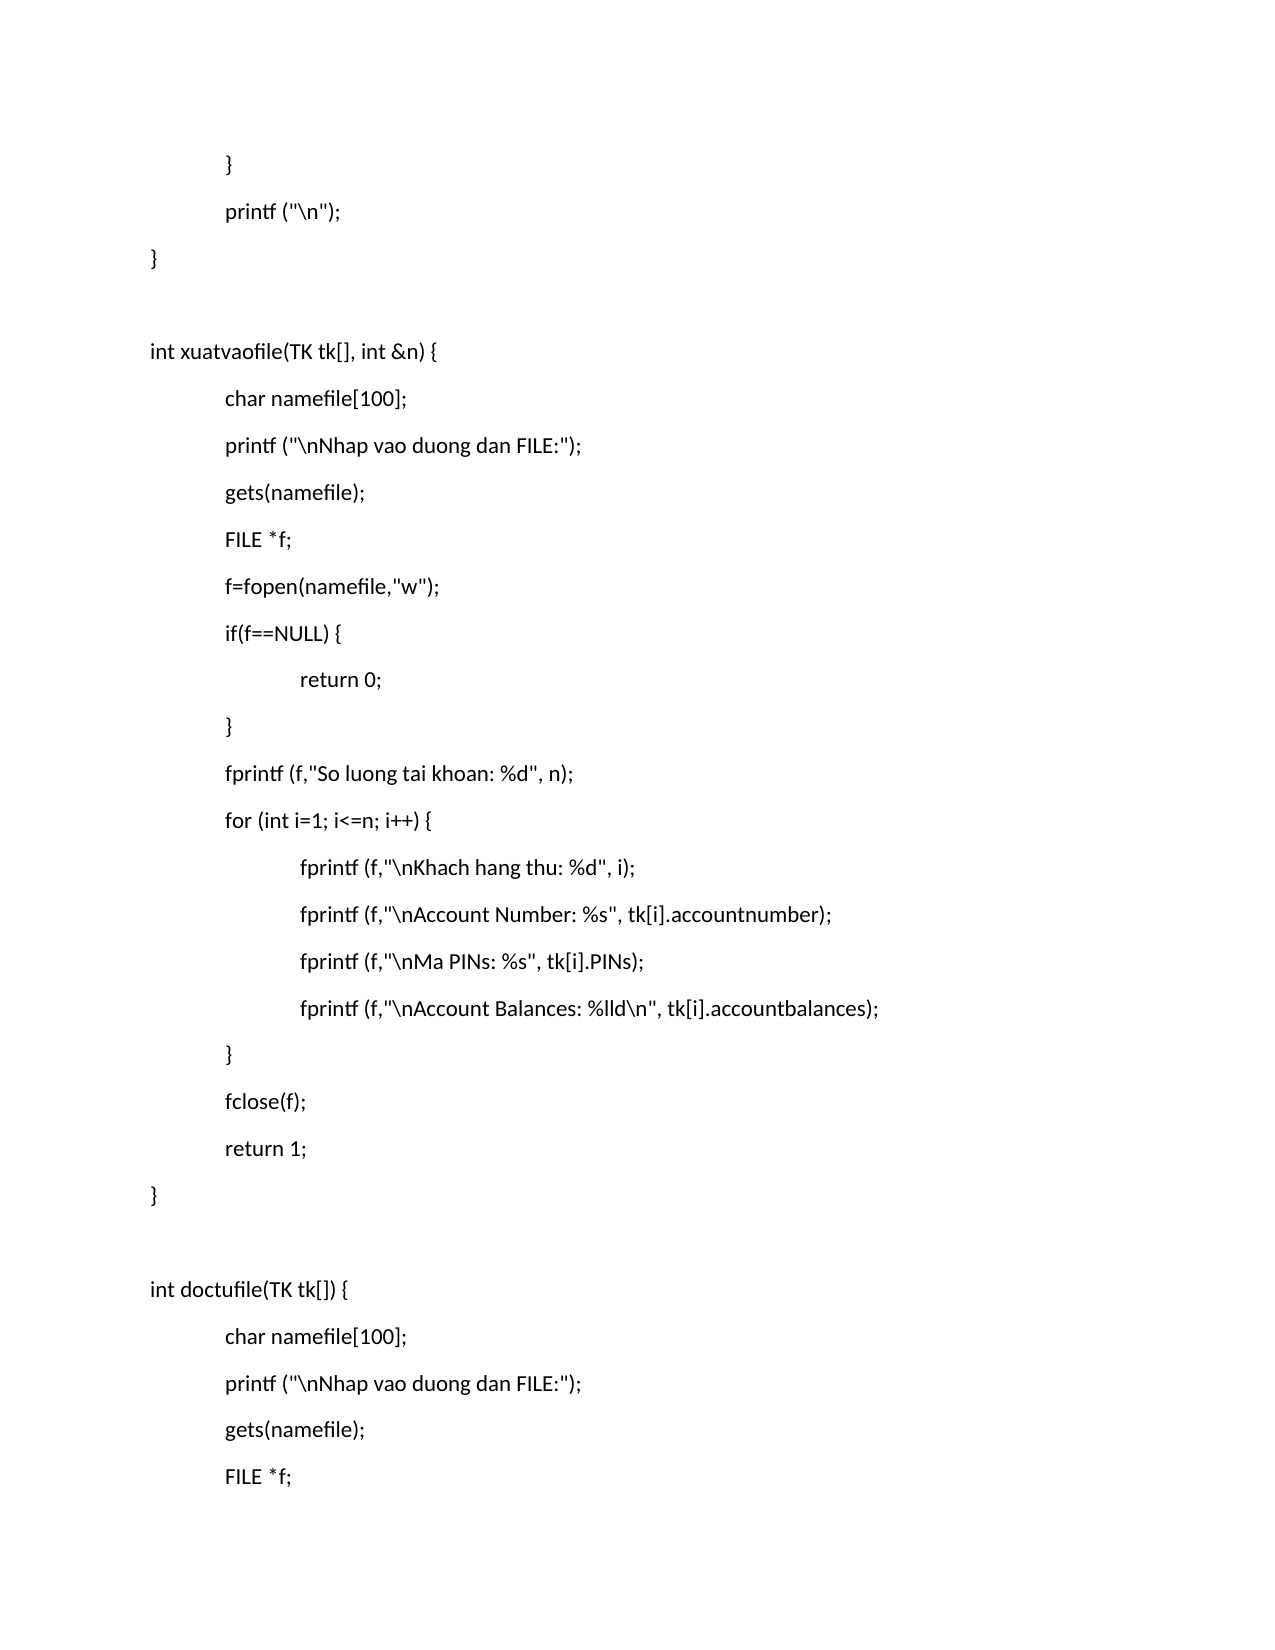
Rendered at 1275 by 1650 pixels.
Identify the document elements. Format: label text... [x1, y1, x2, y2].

text gets(namefile); [150, 478, 1125, 506]
text } [150, 1041, 1125, 1069]
text printf ("\n"); [150, 197, 1125, 225]
text f=fopen(namefile,"w"); [150, 572, 1125, 600]
text FILE *f; [150, 525, 1125, 553]
text return 0; [150, 666, 1125, 694]
text FILE *f; [150, 1462, 1125, 1491]
text } [150, 712, 1125, 741]
text char namefile[100]; [150, 1322, 1125, 1350]
text } [150, 1181, 1125, 1209]
text fclose(f); [150, 1087, 1125, 1116]
text fprintf (f,"\nAccount Number: %s", tk[i].accountnumber); [150, 900, 1125, 928]
text gets(namefile); [150, 1416, 1125, 1444]
text return 1; [150, 1134, 1125, 1162]
text for (int i=1; i<=n; i++) { [150, 806, 1125, 834]
text fprintf (f,"\nMa PINs: %s", tk[i].PINs); [150, 947, 1125, 975]
text if(f==NULL) { [150, 619, 1125, 647]
text fprintf (f,"So luong tai khoan: %d", n); [150, 759, 1125, 787]
text int xuatvaofile(TK tk[], int &n) { [150, 337, 1125, 366]
text printf ("\nNhap vao duong dan FILE:"); [150, 1369, 1125, 1397]
text printf ("\nNhap vao duong dan FILE:"); [150, 431, 1125, 459]
text fprintf (f,"\nAccount Balances: %lld\n", tk[i].accountbalances); [150, 994, 1125, 1022]
text } [150, 150, 1125, 178]
text int doctufile(TK tk[]) { [150, 1275, 1125, 1303]
text } [150, 244, 1125, 272]
text char namefile[100]; [150, 384, 1125, 412]
text fprintf (f,"\nKhach hang thu: %d", i); [150, 853, 1125, 881]
